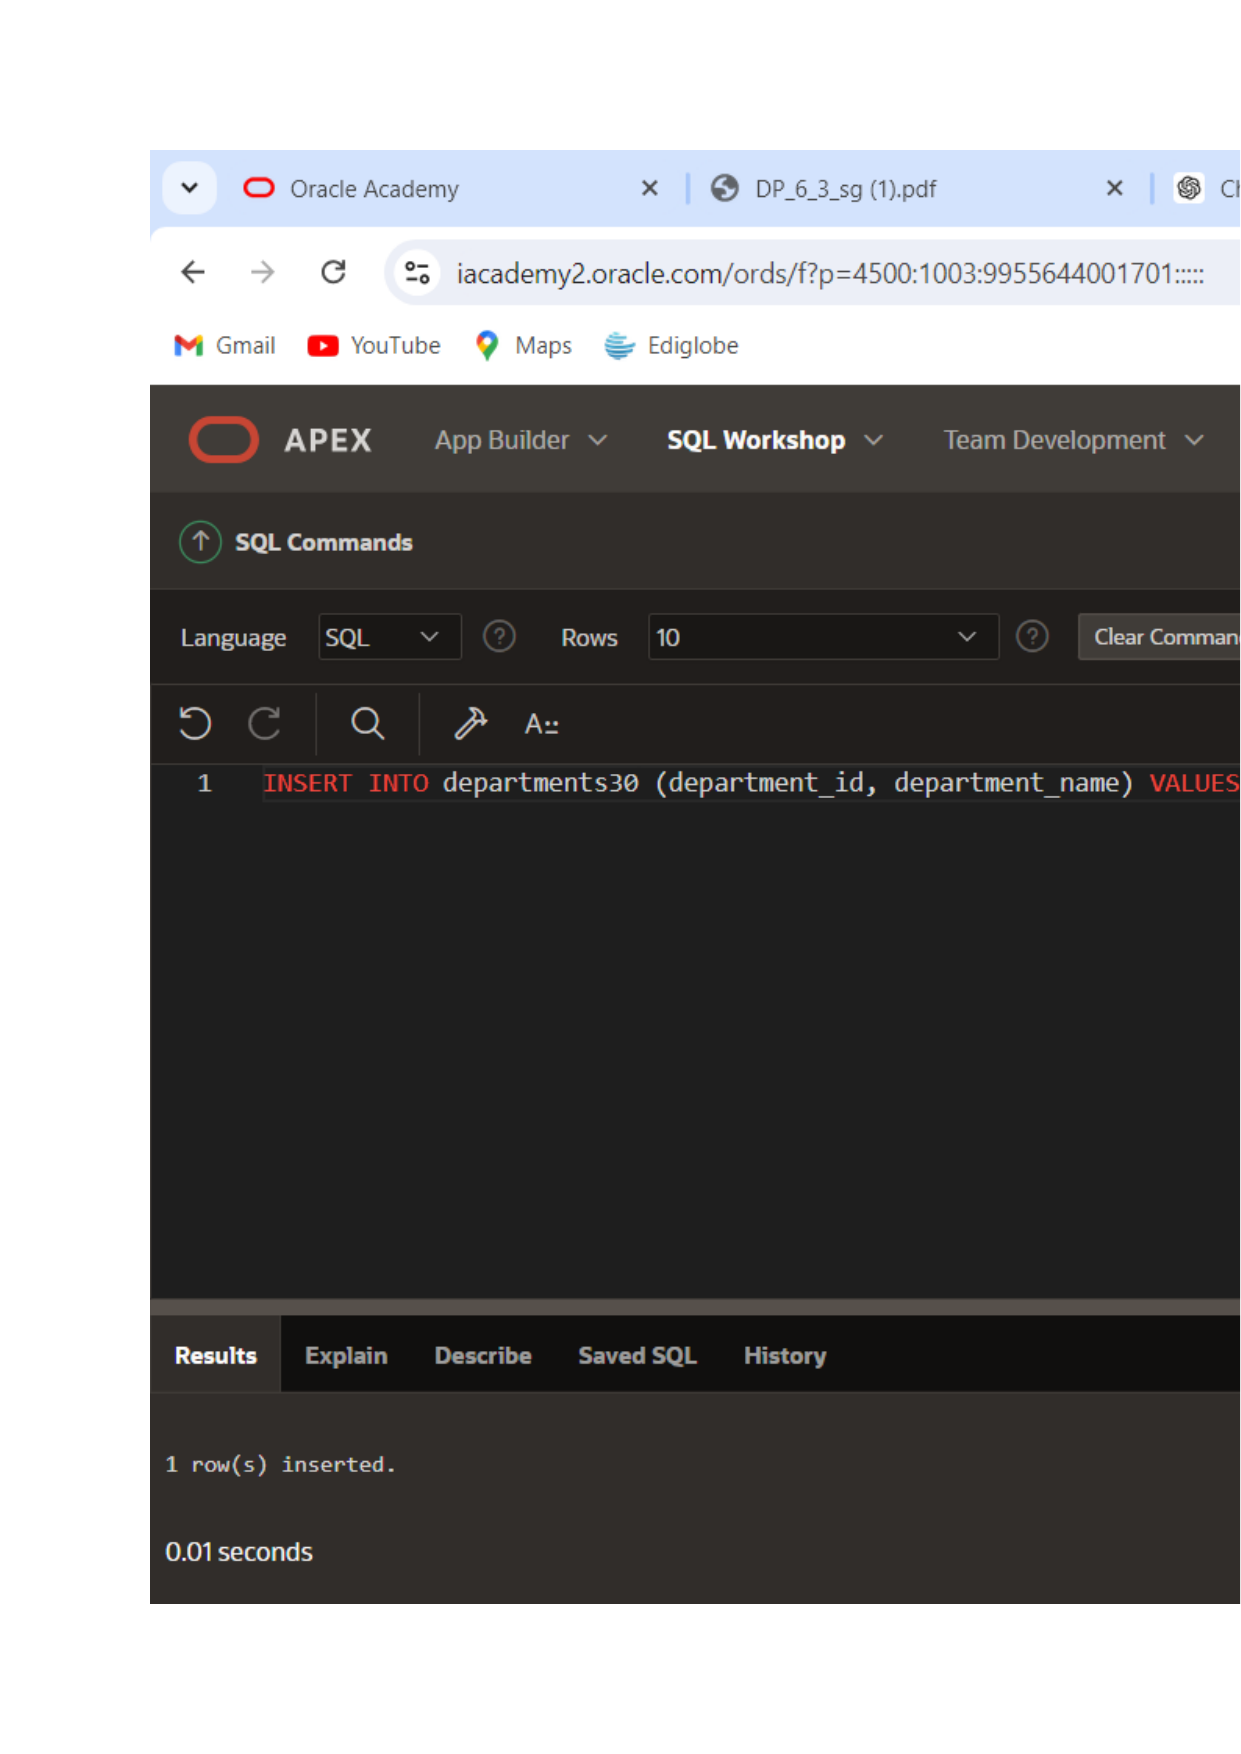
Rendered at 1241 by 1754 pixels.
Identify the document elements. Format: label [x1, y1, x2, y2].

picture [150, 150, 1241, 1604]
